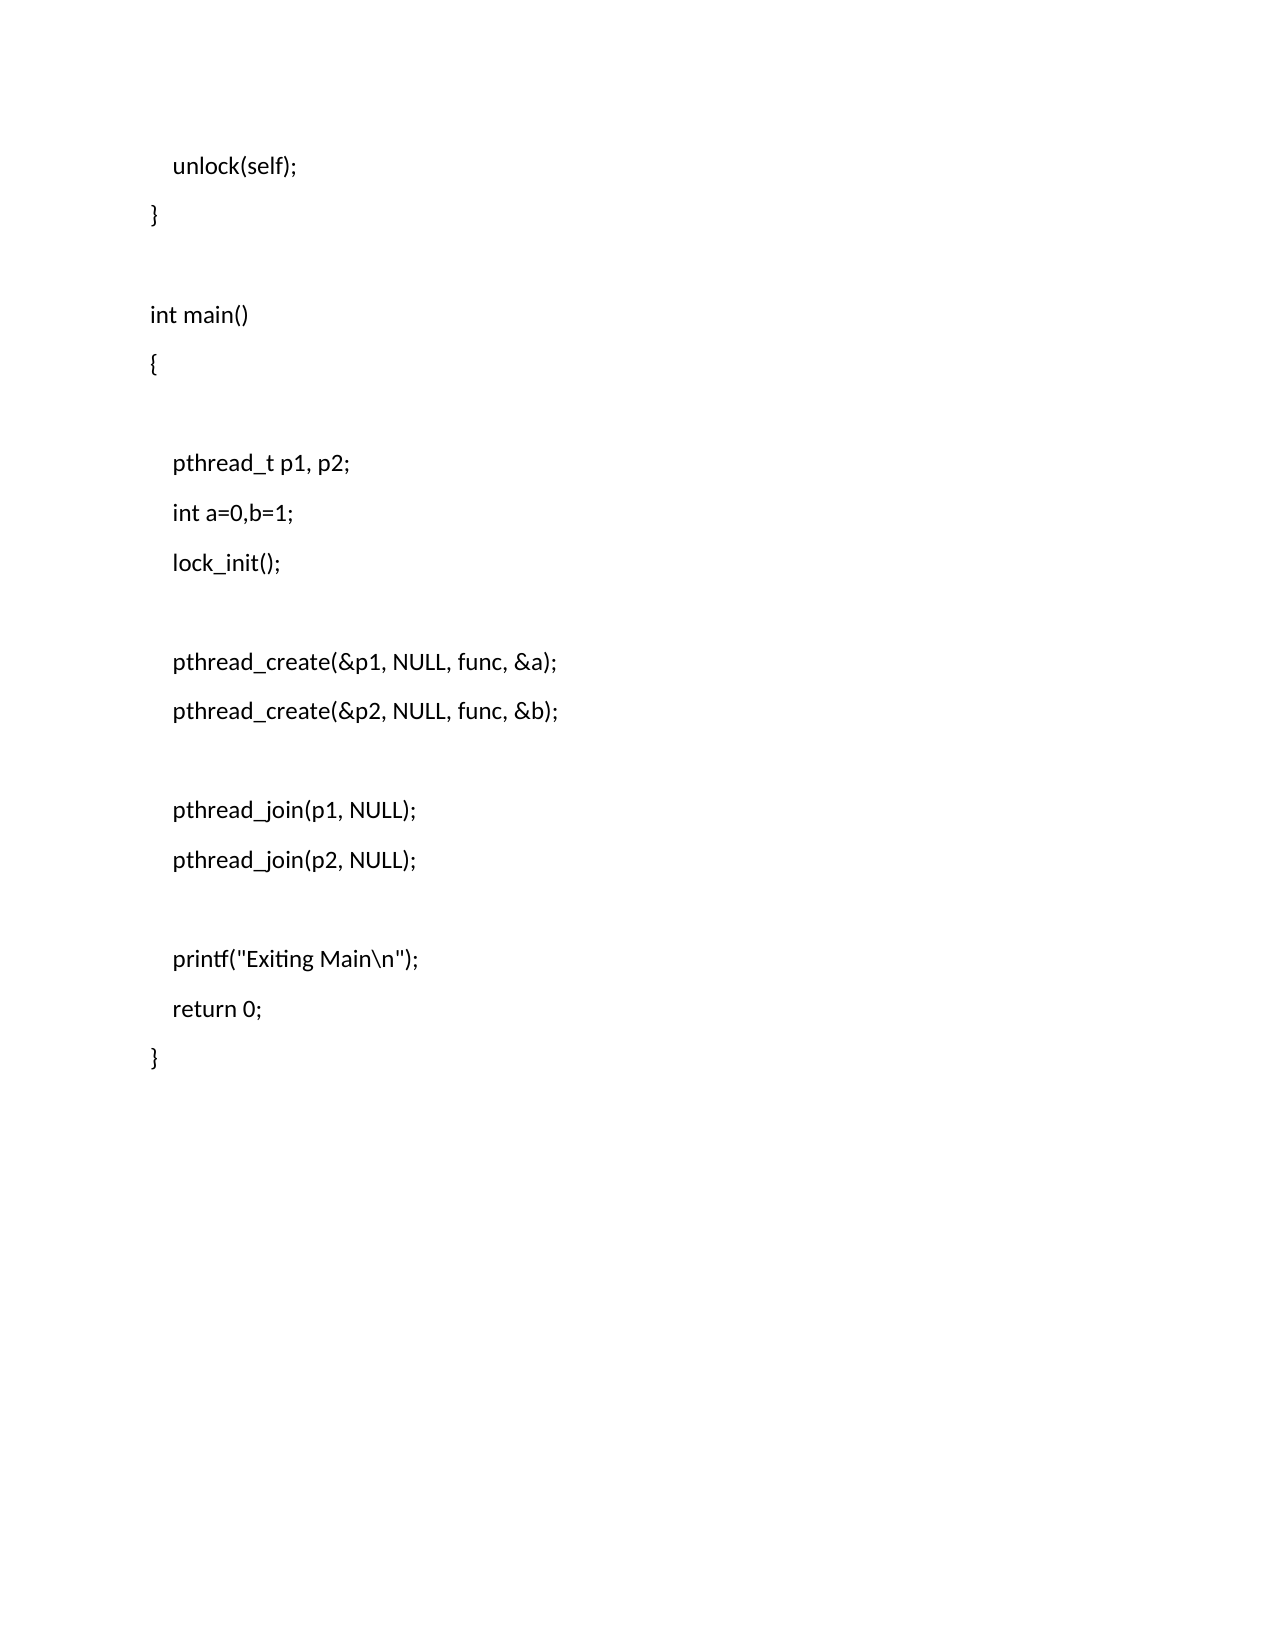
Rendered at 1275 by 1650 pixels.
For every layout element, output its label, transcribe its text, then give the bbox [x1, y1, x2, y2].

text printf("Exiting Main\n"); [150, 943, 1125, 974]
text int a=0,b=1; [150, 497, 1125, 528]
text pthread_t p1, p2; [150, 447, 1125, 478]
text { [150, 348, 1125, 379]
text pthread_join(p1, NULL); [150, 794, 1125, 825]
text unlock(self); [150, 150, 1125, 181]
text lock_init(); [150, 547, 1125, 577]
text pthread_create(&p2, NULL, func, &b); [150, 695, 1125, 726]
text pthread_join(p2, NULL); [150, 844, 1125, 875]
text int main() [150, 299, 1125, 329]
text } [150, 1042, 1125, 1073]
text } [150, 199, 1125, 230]
text pthread_create(&p1, NULL, func, &a); [150, 646, 1125, 676]
text return 0; [150, 993, 1125, 1023]
